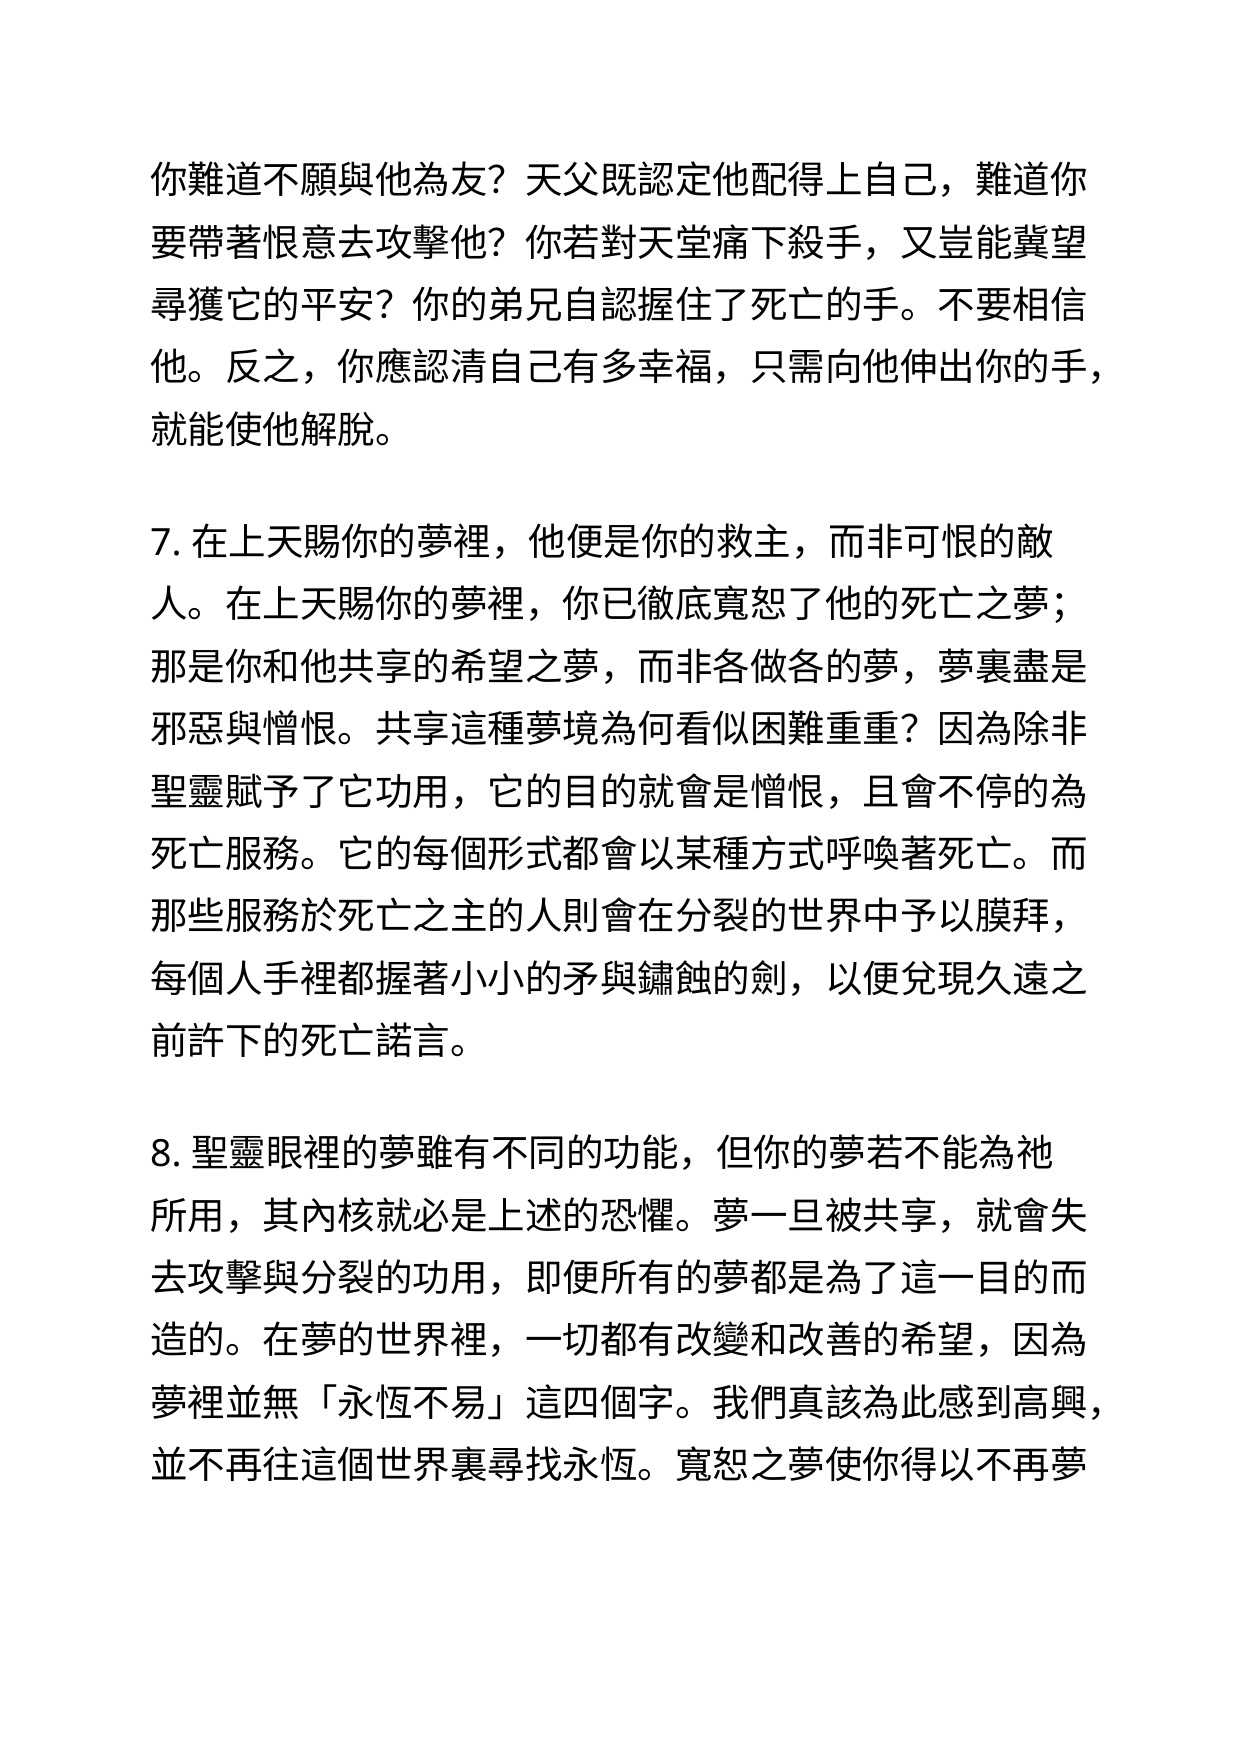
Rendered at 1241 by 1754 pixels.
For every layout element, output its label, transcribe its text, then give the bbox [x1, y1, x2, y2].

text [150, 150, 1090, 454]
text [150, 1123, 1090, 1489]
text 7. 在上天賜你的夢裡，他便是你的救主，而非可恨的敵人。在上天賜你的夢裡，你已徹底寬恕了他的死亡之夢；那是你和他共享的希望之夢，而非各做各的夢，夢裏盡是邪惡與憎恨。共享這種夢境為何看似困難重重？因為除非聖靈賦予了它功用，它的目的就會是憎恨，且會不停的為死亡服務。它的每個形式都會以某種方式呼喚著死亡。而那些服務於死亡之主的人則會在分裂的世界中予以膜拜，每個人手裡都握著小小的矛與鏽蝕的劍，以便兌現久遠之前許下的死亡諾言。 [150, 512, 1090, 1065]
